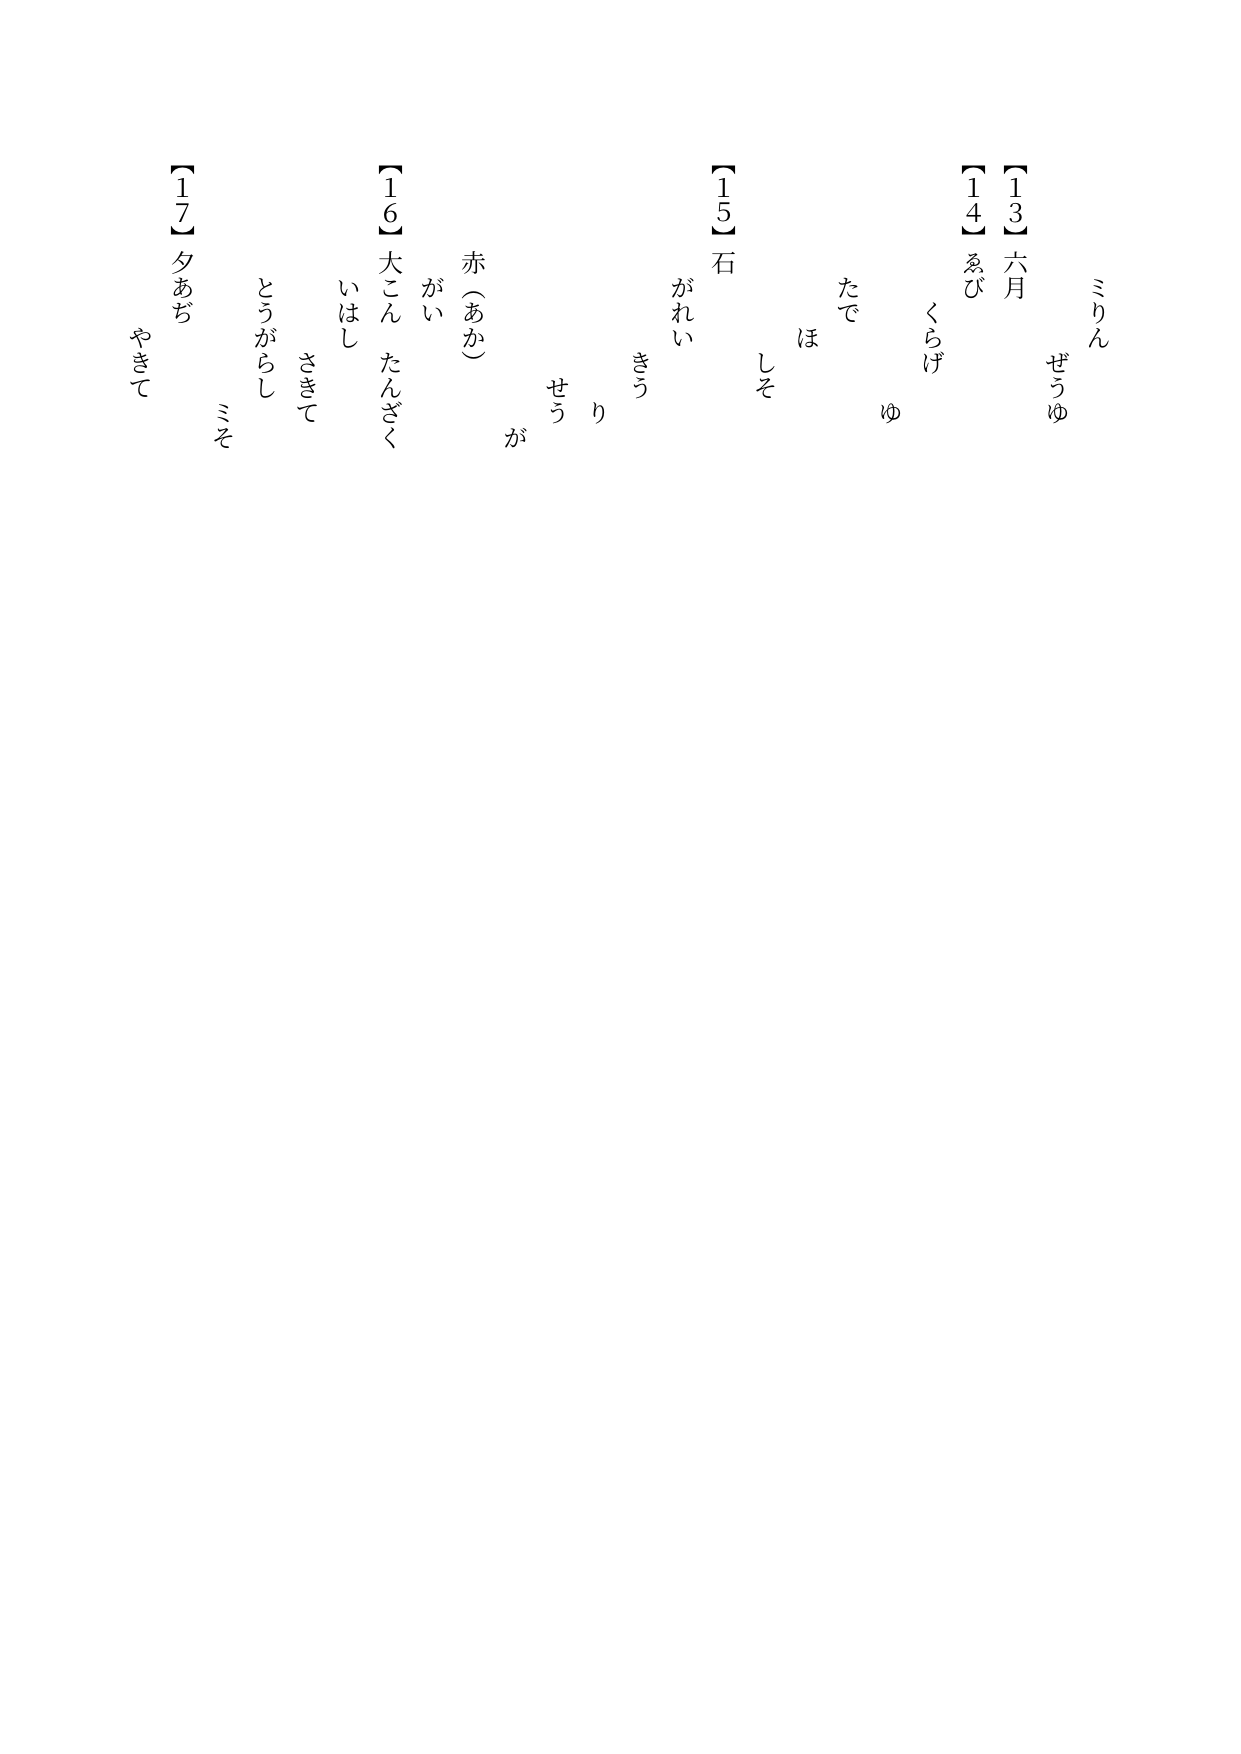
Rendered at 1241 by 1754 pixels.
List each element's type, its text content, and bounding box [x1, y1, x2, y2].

text 【１５】石 [703, 150, 745, 1604]
text 【１４】ゑび [953, 150, 995, 1604]
text り [578, 150, 620, 1604]
text ほ [787, 150, 828, 1604]
text ミそ [203, 150, 245, 1604]
text さきて [287, 150, 328, 1604]
text 【１７】夕あぢ [162, 150, 203, 1604]
text やきて [120, 150, 162, 1604]
text がい [412, 150, 453, 1604]
text 赤（あか） [453, 150, 495, 1604]
text がれい [662, 150, 703, 1604]
text 【１３】六月 [995, 150, 1037, 1604]
text たで [828, 150, 870, 1604]
text いはし [328, 150, 370, 1604]
text くらげ [912, 150, 953, 1604]
text せう [537, 150, 578, 1604]
text ミりん [1078, 150, 1120, 1604]
text しそ [745, 150, 787, 1604]
text ぜうゆ [1037, 150, 1078, 1604]
text とうがらし [245, 150, 287, 1604]
text きう [620, 150, 662, 1604]
text 【１６】大こん たんざく [370, 150, 412, 1604]
text が [495, 150, 537, 1604]
text ゆ [870, 150, 912, 1604]
